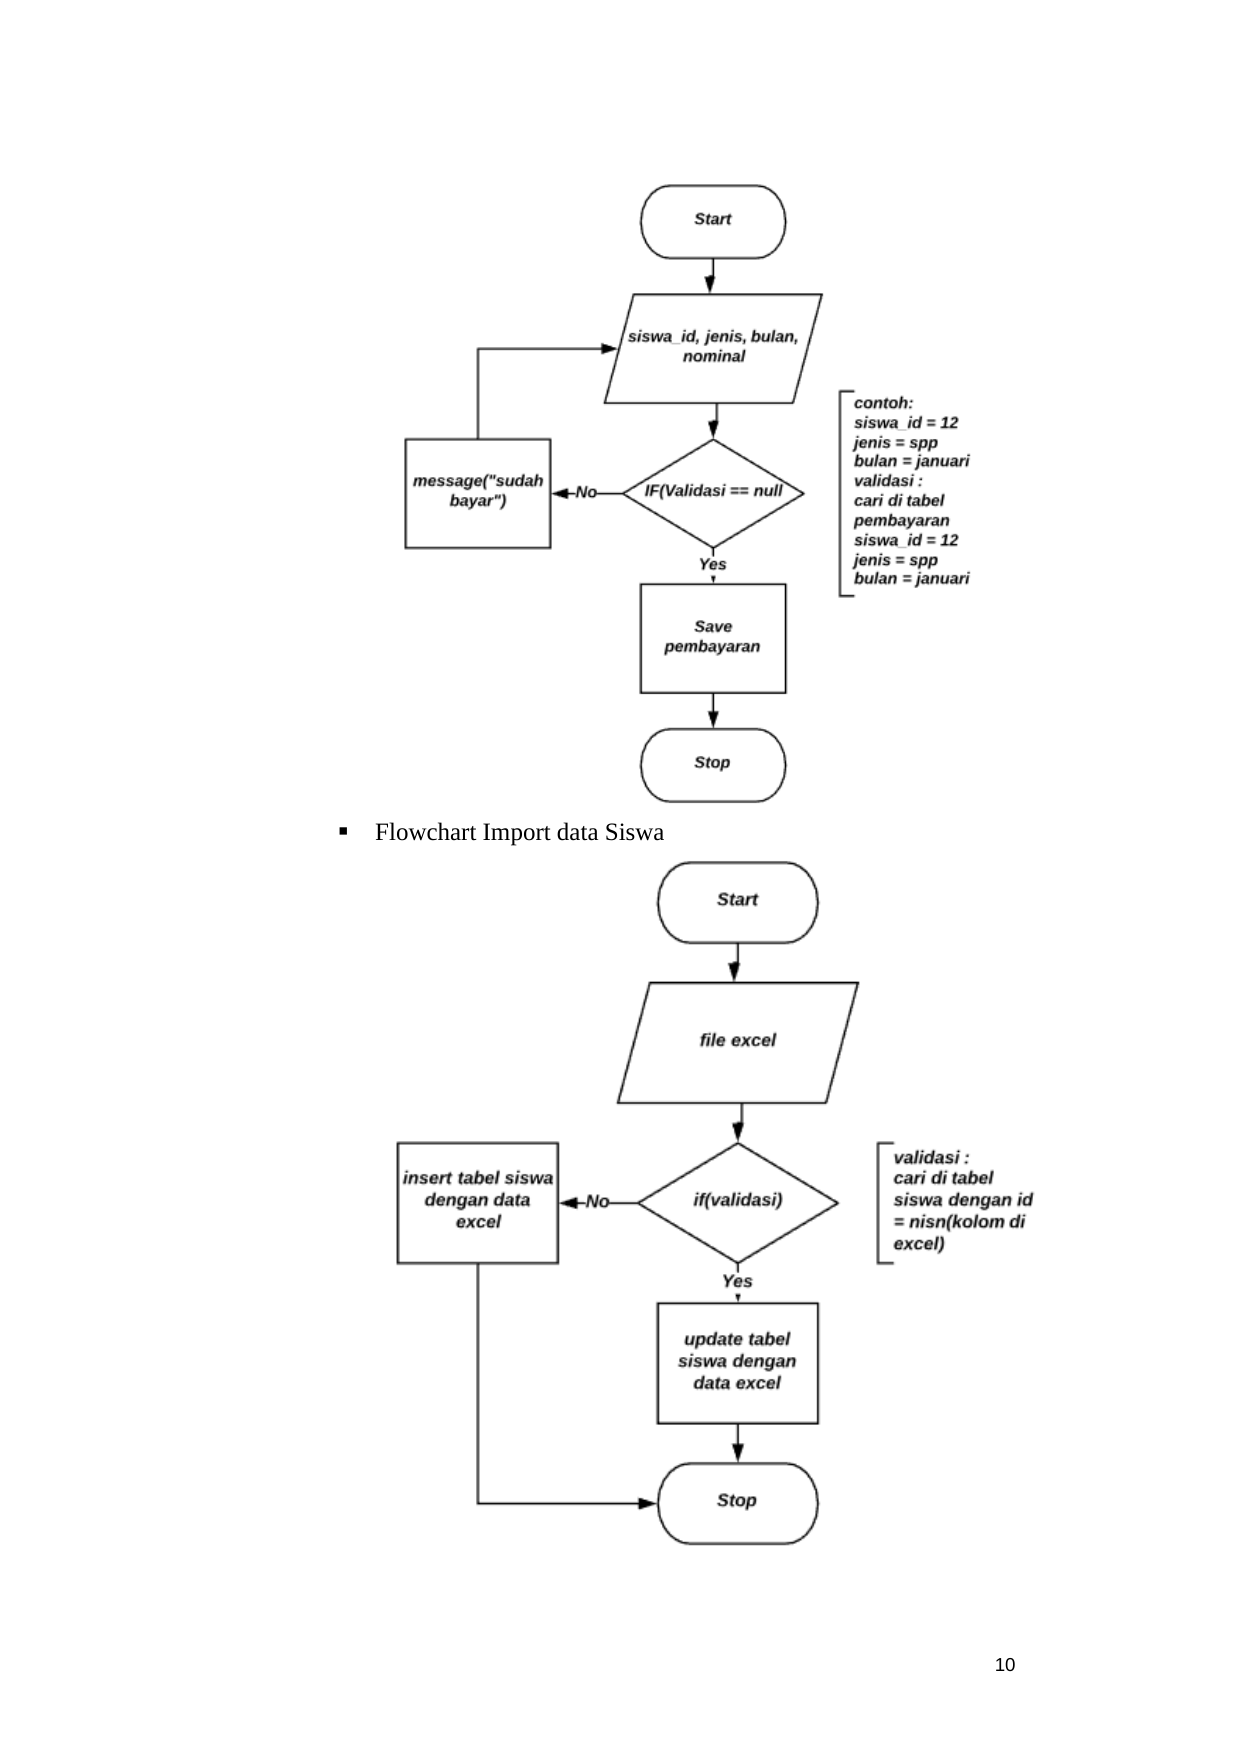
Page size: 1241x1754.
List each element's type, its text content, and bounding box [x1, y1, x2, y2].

picture [375, 849, 1058, 1561]
list Flowchart Import data Siswa [337, 817, 1015, 845]
picture [375, 180, 1007, 813]
